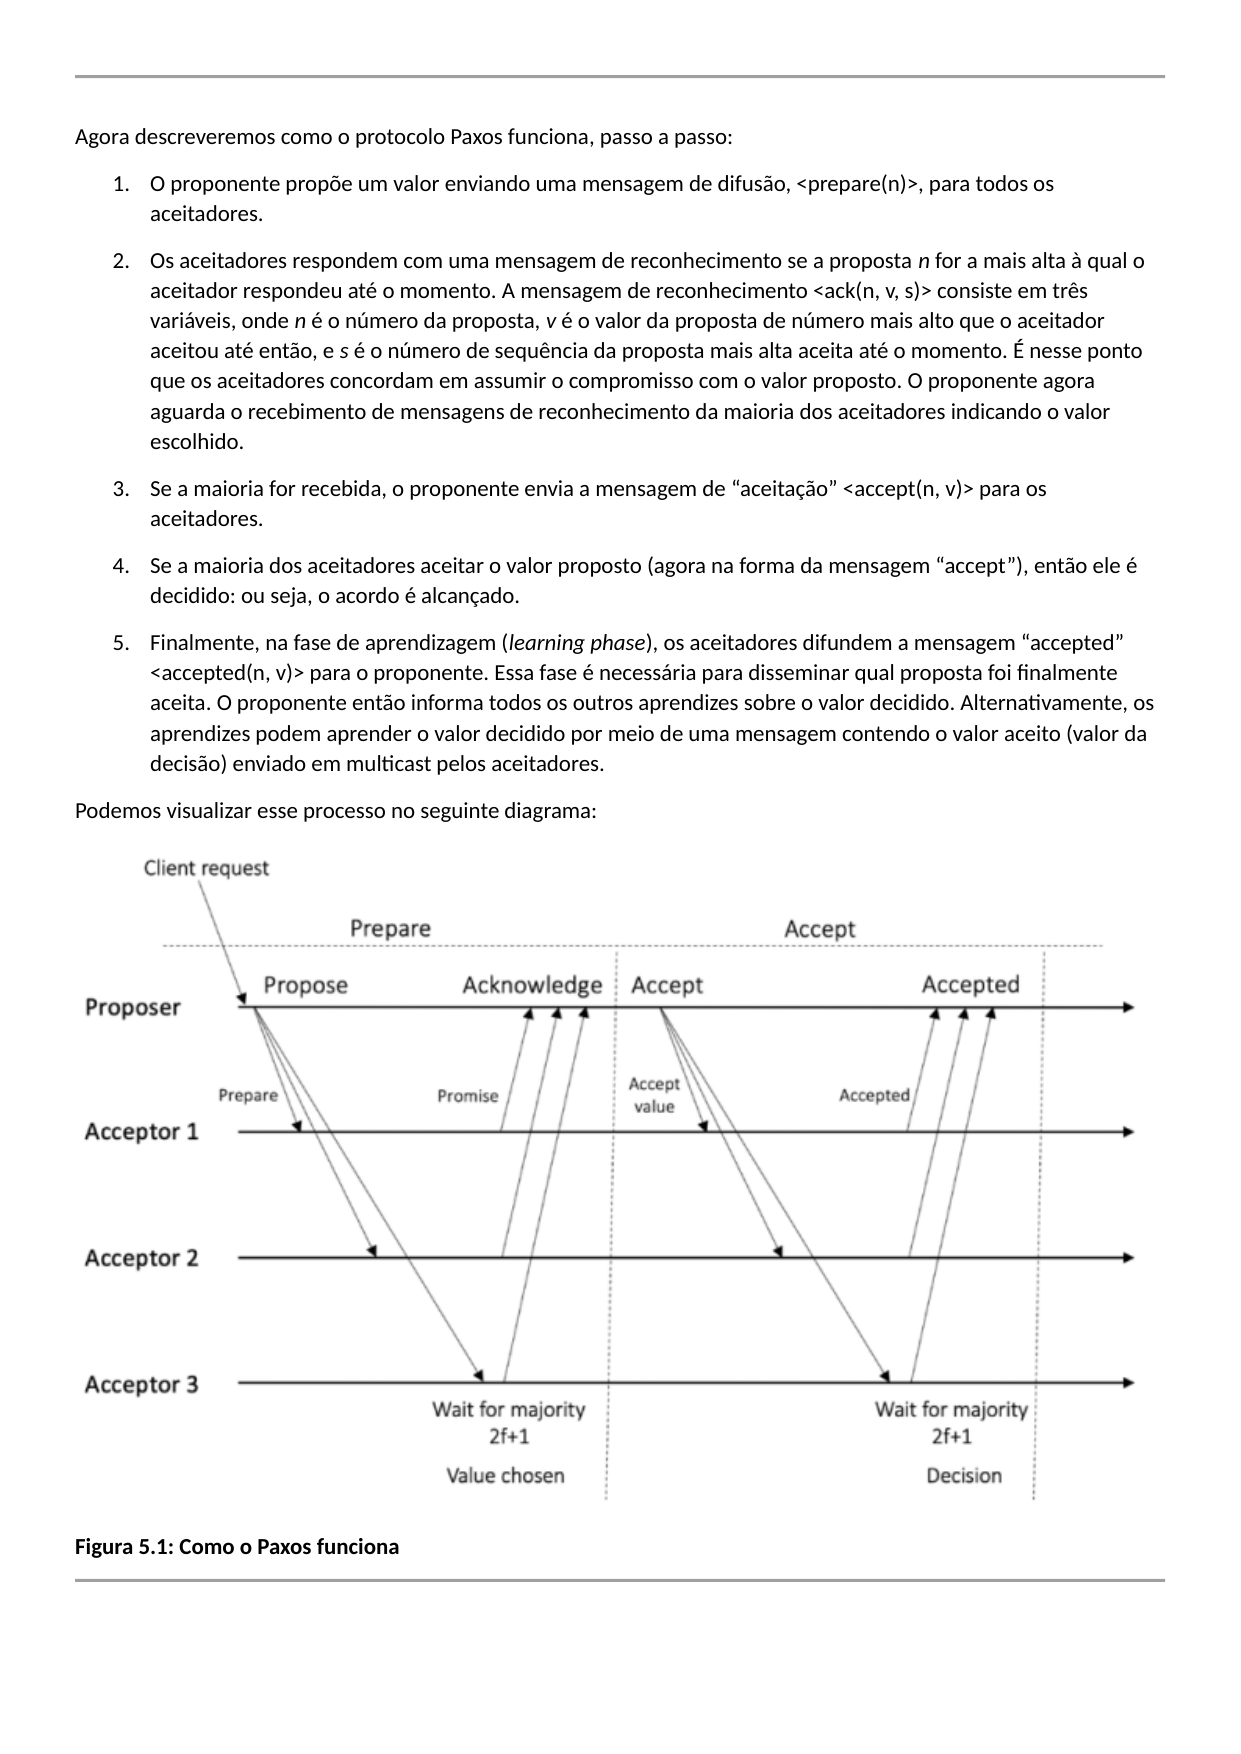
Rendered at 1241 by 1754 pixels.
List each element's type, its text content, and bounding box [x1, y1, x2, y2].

list O proponente propõe um valor enviando uma mensagem de difusão, <prepare(n)>, para todos os aceitadores. [112, 169, 1165, 227]
list Finalmente, na fase de aprendizagem (learning phase), os aceitadores difundem a mensagem “accepted” <accepted(n, v)> para o proponente. Essa fase é necessária para disseminar qual proposta foi finalmente aceita. O proponente então informa todos os outros aprendizes sobre o valor decidido. Alternativamente, os aprendizes podem aprender o valor decidido por meio de uma mensagem contendo o valor aceito (valor da decisão) enviado em multicast pelos aceitadores. [112, 628, 1165, 777]
text Figura 5.1: Como o Paxos funciona [75, 1532, 1165, 1560]
list Se a maioria for recebida, o proponente envia a mensagem de “aceitação” <accept(n, v)> para os aceitadores. [112, 474, 1165, 532]
list Os aceitadores respondem com uma mensagem de reconhecimento se a proposta n for a mais alta à qual o aceitador respondeu até o momento. A mensagem de reconhecimento <ack(n, v, s)> consiste em três variáveis, onde n é o número da proposta, v é o valor da proposta de número mais alto que o aceitador aceitou até então, e s é o número de sequência da proposta mais alta aceita até o momento. É nesse ponto que os aceitadores concordam em assumir o compromisso com o valor proposto. O proponente agora aguarda o recebimento de mensagens de reconhecimento da maioria dos aceitadores indicando o valor escolhido. [112, 246, 1165, 455]
text Podemos visualizar esse processo no seguinte diagrama: [75, 796, 1165, 824]
text Agora descreveremos como o protocolo Paxos funciona, passo a passo: [75, 122, 1165, 150]
list Se a maioria dos aceitadores aceitar o valor proposto (agora na forma da mensagem “accept”), então ele é decidido: ou seja, o acordo é alcançado. [112, 551, 1165, 609]
picture [75, 842, 1144, 1514]
